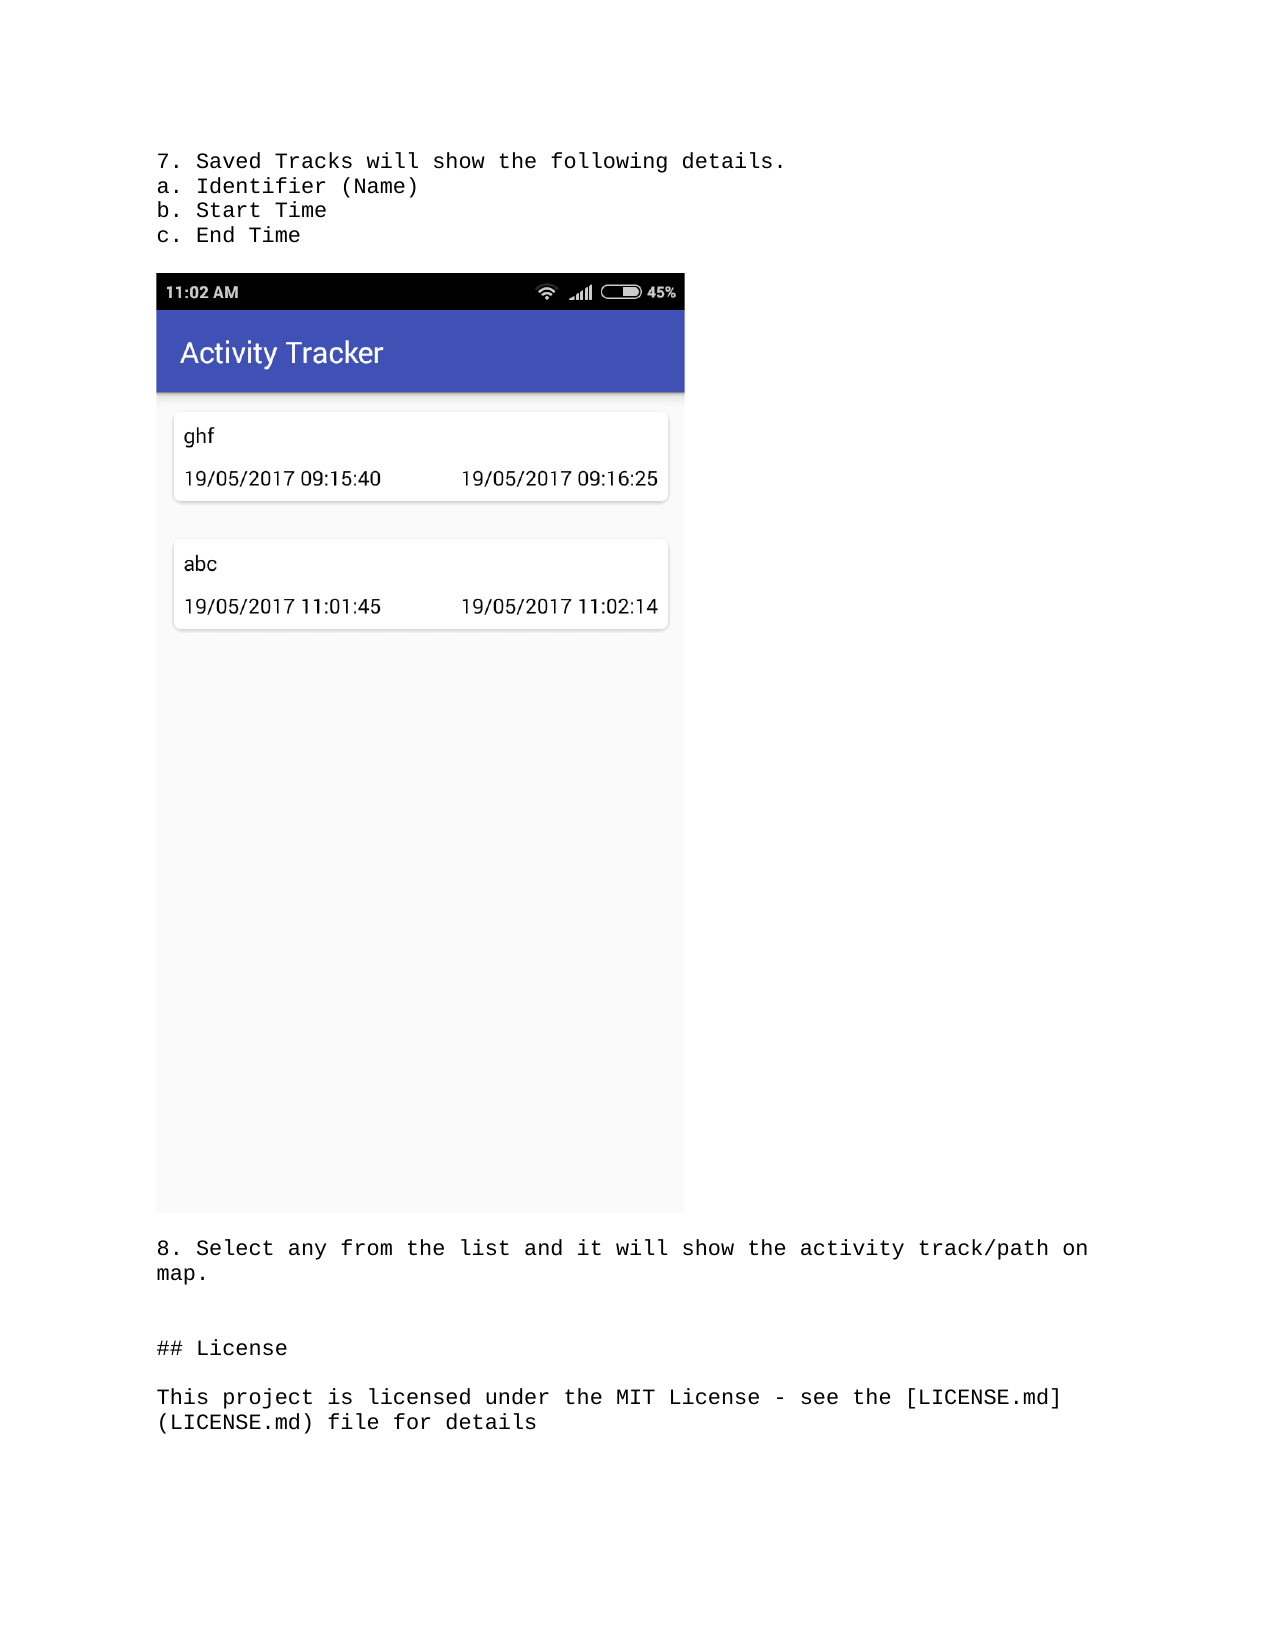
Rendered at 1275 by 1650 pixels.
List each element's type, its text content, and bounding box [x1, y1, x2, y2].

text b. Start Time [156, 199, 1118, 224]
text This project is licensed under the MIT License - see the [LICENSE.md](LICENSE.md) file for details [156, 1386, 1118, 1436]
text ## License [156, 1337, 1118, 1361]
text a. Identifier (Name) [156, 175, 1118, 199]
text 7. Saved Tracks will show the following details. [156, 150, 1118, 175]
text c. End Time [156, 224, 1118, 249]
text 8. Select any from the list and it will show the activity track/path on map. [156, 1237, 1118, 1287]
picture [156, 273, 685, 1213]
